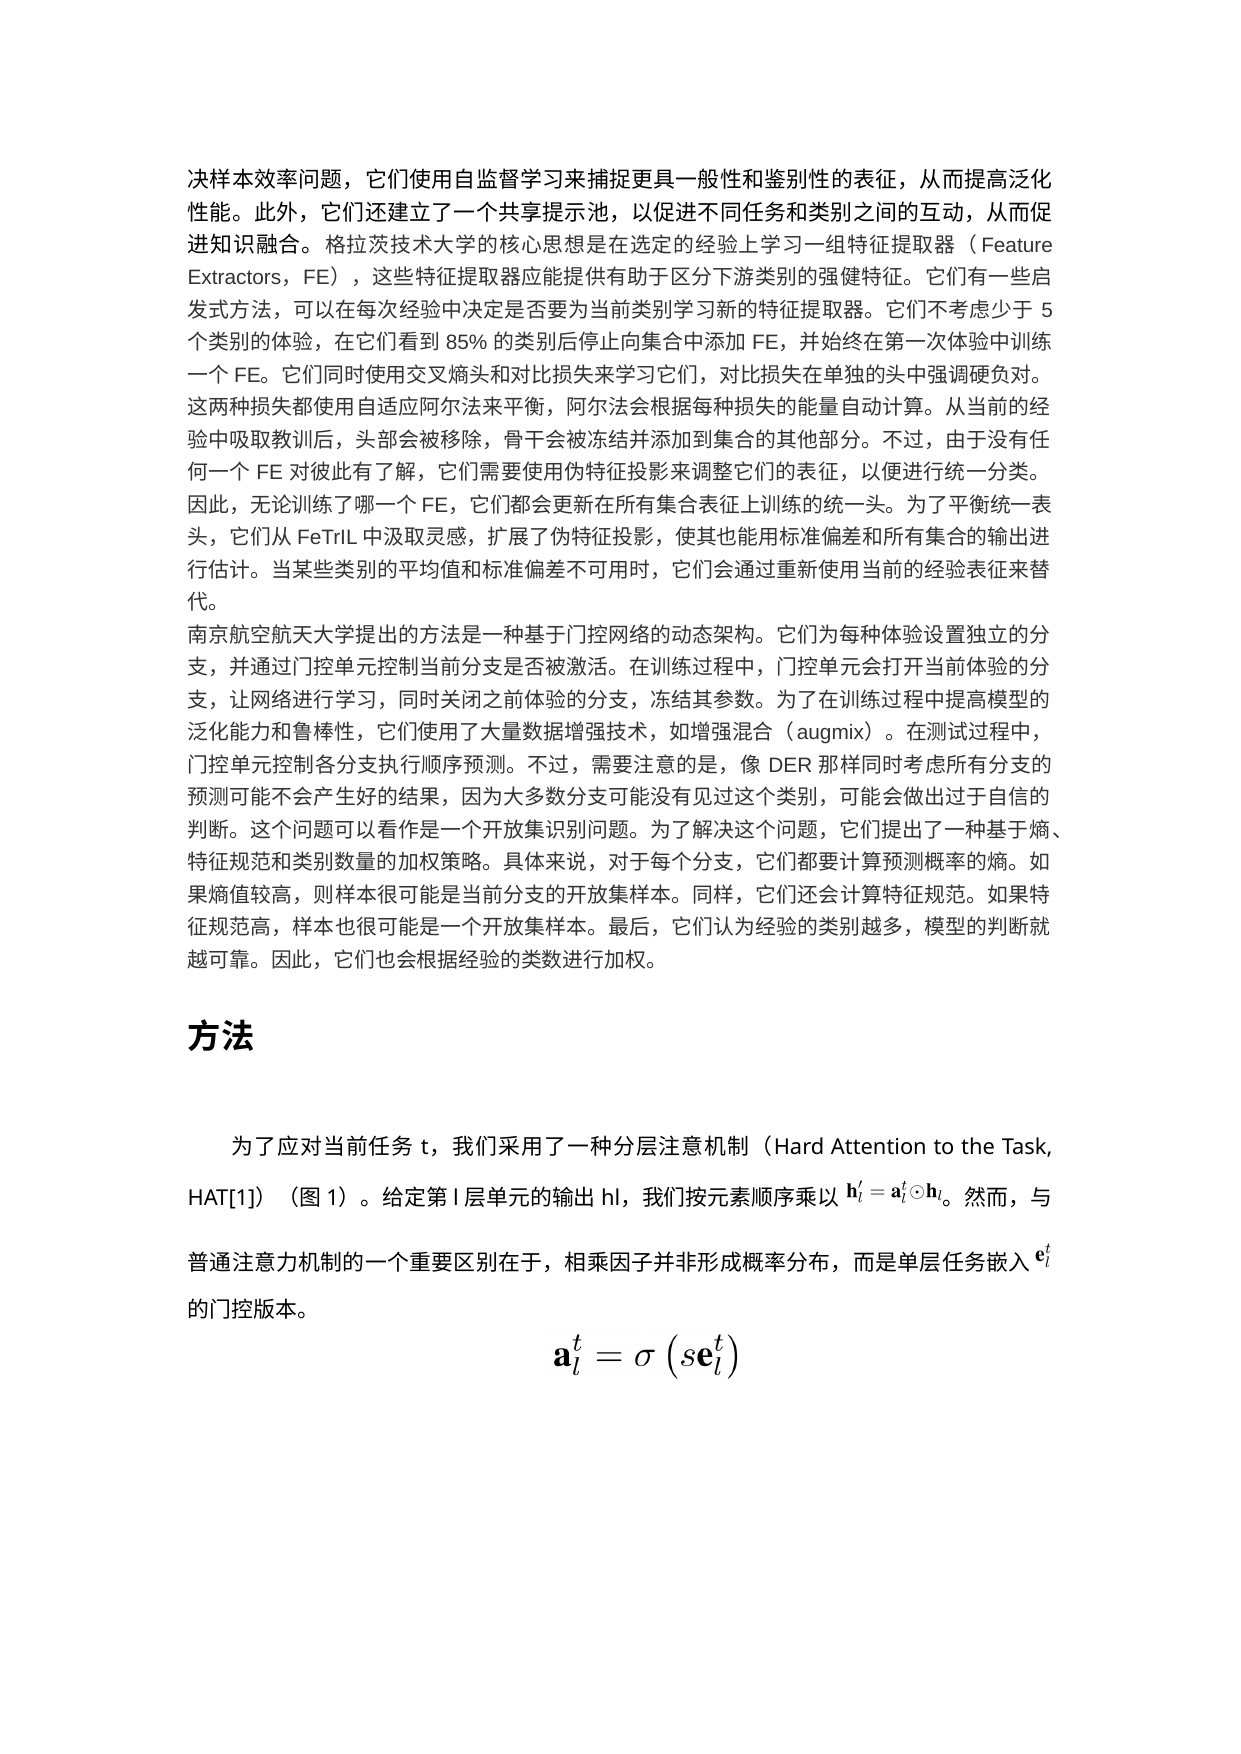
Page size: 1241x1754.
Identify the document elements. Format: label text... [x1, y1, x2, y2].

picture [844, 1176, 943, 1205]
text 南京航空航天大学提出的方法是一种基于门控网络的动态架构。它们为每种体验设置独立的分支，并通过门控单元控制当前分支是否被激活。在训练过程中，门控单元会打开当前体验的分支，让网络进行学习，同时关闭之前体验的分支，冻结其参数。为了在训练过程中提高模型的泛化能力和鲁棒性，它们使用了大量数据增强技术，如增强混合（augmix）。在测试过程中，门控单元控制各分支执行顺序预测。不过，需要注意的是，像 DER 那样同时考虑所有分支的预测可能不会产生好的结果，因为大多数分支可能没有见过这个类别，可能会做出过于自信的判断。这个问题可以看作是一个开放集识别问题。为了解决这个问题，它们提出了一种基于熵、特征规范和类别数量的加权策略。具体来说，对于每个分支，它们都要计算预测概率的熵。如果熵值较高，则样本很可能是当前分支的开放集样本。同样，它们还会计算特征规范。如果特征规范高，样本也很可能是一个开放集样本。最后，它们认为经验的类别越多，模型的判断就越可靠。因此，它们也会根据经验的类数进行加权。 [187, 617, 1053, 974]
picture [543, 1323, 741, 1383]
text 为了应对当前任务 t，我们采用了一种分层注意机制（Hard Attention to the Task, HAT[1]）（图 1）。给定第 l 层单元的输出 hl，我们按元素顺序乘以 。然而，与普通注意力机制的一个重要区别在于，相乘因子并非形成概率分布，而是单层任务嵌入的门控版本。 [187, 1129, 1053, 1324]
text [187, 162, 1053, 617]
picture [1031, 1240, 1053, 1271]
subtitle 方法 [187, 1002, 1053, 1067]
